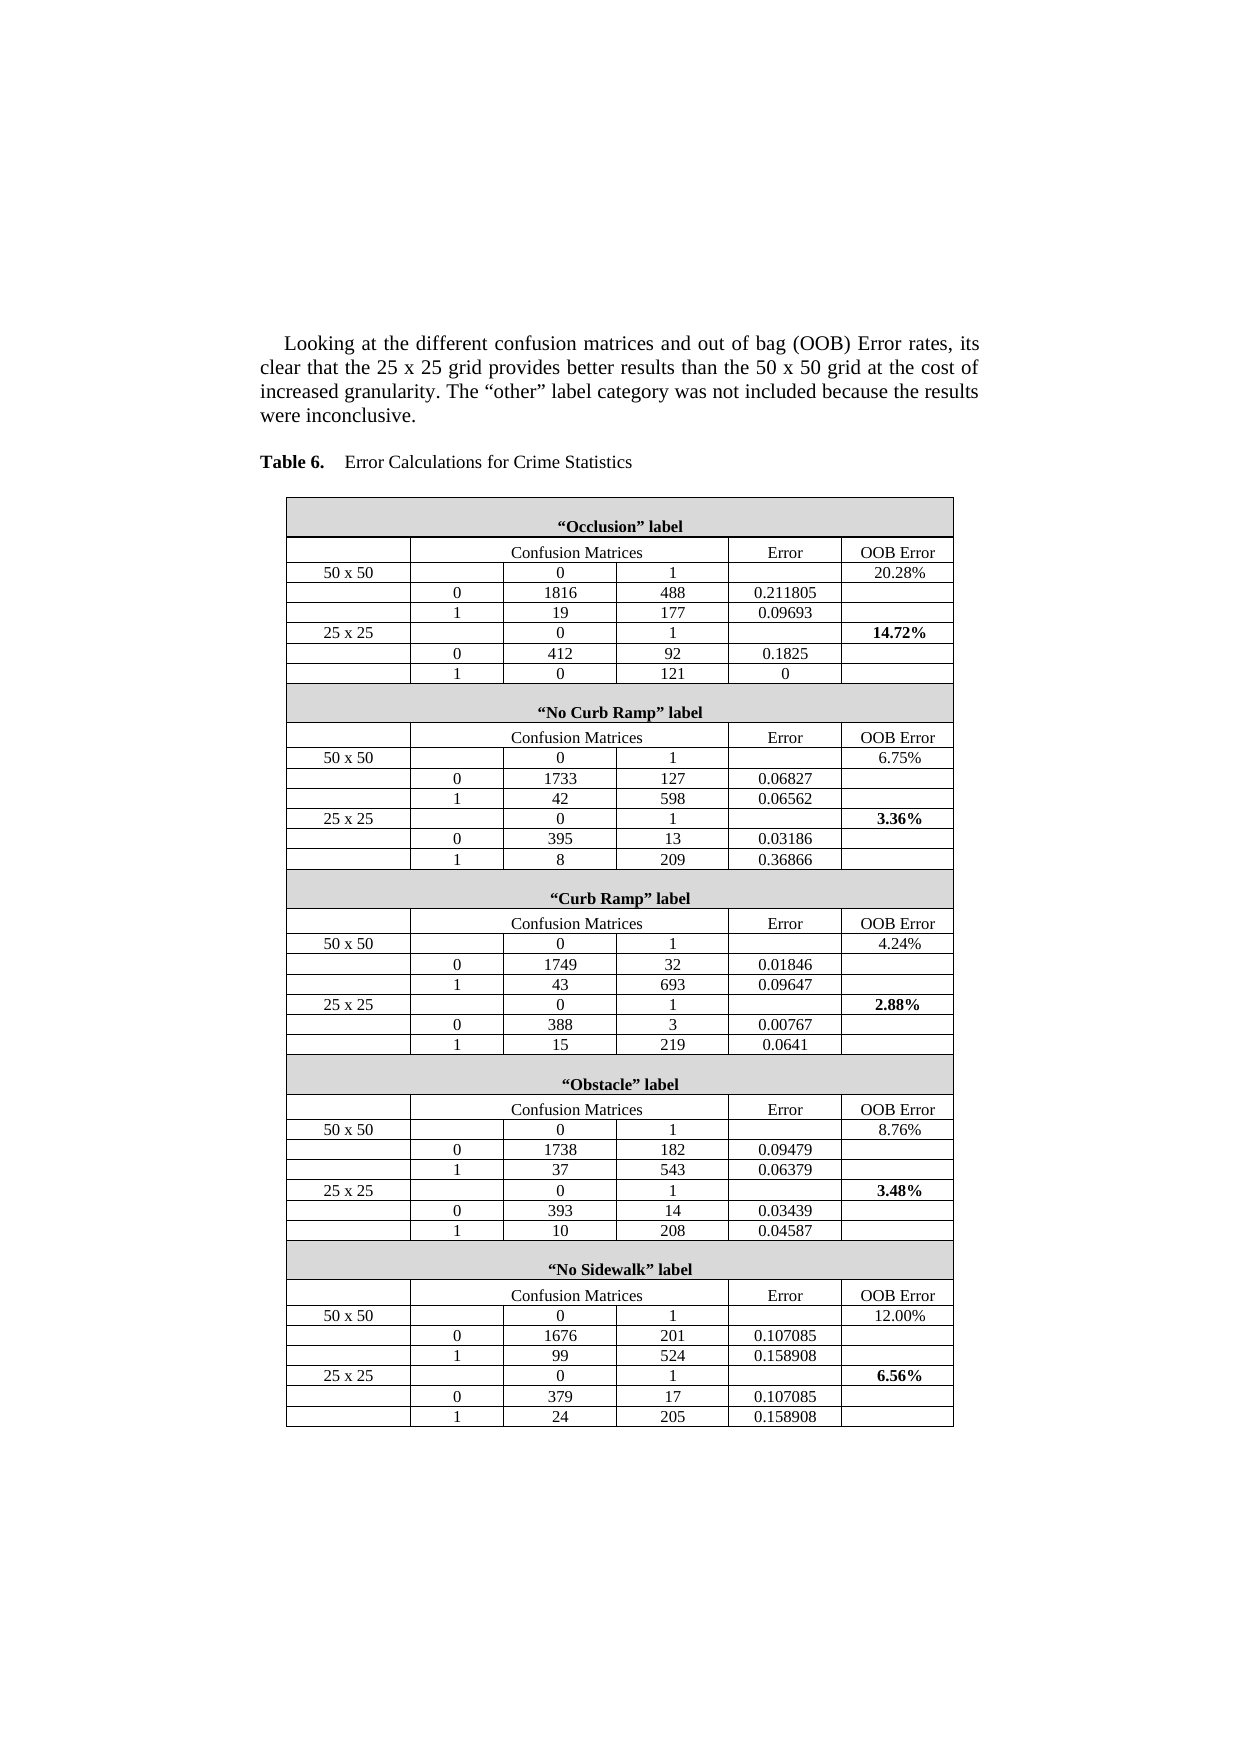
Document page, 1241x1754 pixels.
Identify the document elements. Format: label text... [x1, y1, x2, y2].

table_cell OOB Error [842, 909, 953, 933]
table_cell 0.158908 [729, 1346, 841, 1365]
table_cell [287, 1201, 410, 1220]
table_cell 127 [617, 769, 728, 788]
table_cell [287, 583, 410, 602]
table_cell 1 [411, 664, 503, 683]
table_cell 0.00767 [729, 1015, 841, 1034]
table_cell 1 [411, 1346, 503, 1365]
table_cell [842, 1140, 953, 1159]
table_cell 25 x 25 [287, 1366, 410, 1385]
table_cell [287, 789, 410, 808]
table_cell 25 x 25 [287, 623, 410, 642]
table_cell 6.56% [842, 1366, 953, 1385]
table_cell [287, 1035, 410, 1054]
table_cell 0.09647 [729, 975, 841, 994]
table_cell [842, 644, 953, 663]
table_cell [842, 769, 953, 788]
table_cell 0.1825 [729, 644, 841, 663]
table_cell 0 [504, 623, 616, 642]
table_cell 395 [504, 829, 616, 848]
table_cell [842, 1346, 953, 1365]
table_cell 19 [504, 603, 616, 622]
table_cell 543 [617, 1160, 728, 1179]
table_cell 0 [504, 1306, 616, 1325]
table_cell 0 [411, 1326, 503, 1345]
table_cell “Curb Ramp” label [287, 870, 953, 908]
table_cell 1738 [504, 1140, 616, 1159]
table_cell 0.158908 [729, 1407, 841, 1426]
table_cell 209 [617, 849, 728, 868]
table_cell 0.03439 [729, 1201, 841, 1220]
table_cell 50 x 50 [287, 748, 410, 767]
table_cell [729, 563, 841, 582]
table_cell [287, 849, 410, 868]
table_cell [287, 538, 410, 562]
table_cell 1 [411, 789, 503, 808]
table_cell 0 [504, 1180, 616, 1199]
table_cell OOB Error [842, 1095, 953, 1119]
table_cell 1733 [504, 769, 616, 788]
table_cell 25 x 25 [287, 1180, 410, 1199]
table_cell 3.48% [842, 1180, 953, 1199]
table_cell [287, 1386, 410, 1406]
table_cell 0.107085 [729, 1386, 841, 1406]
table_cell Error [729, 909, 841, 933]
table_cell 3 [617, 1015, 728, 1034]
table_cell 388 [504, 1015, 616, 1034]
table_cell [411, 748, 503, 767]
table_cell [842, 583, 953, 602]
table_cell 0 [411, 1386, 503, 1406]
table_cell Confusion Matrices [411, 1095, 728, 1119]
table_cell 0.01846 [729, 954, 841, 973]
table_cell 2.88% [842, 995, 953, 1014]
table_cell 0.03186 [729, 829, 841, 848]
table_cell 1 [411, 975, 503, 994]
table_cell 1 [617, 1306, 728, 1325]
table_cell 92 [617, 644, 728, 663]
table_cell 20.28% [842, 563, 953, 582]
table_cell 1 [411, 849, 503, 868]
table_cell [287, 1407, 410, 1426]
table_cell 0 [411, 644, 503, 663]
table_cell Confusion Matrices [411, 723, 728, 747]
table_cell 0.04587 [729, 1221, 841, 1240]
table_cell 177 [617, 603, 728, 622]
table_cell 121 [617, 664, 728, 683]
table_cell [842, 1326, 953, 1345]
table_cell 1749 [504, 954, 616, 973]
table_cell [287, 664, 410, 683]
table_cell 0 [411, 1201, 503, 1220]
table_cell 50 x 50 [287, 934, 410, 953]
table_cell 1 [617, 1366, 728, 1385]
table_cell [842, 849, 953, 868]
table_cell [287, 1160, 410, 1179]
table_cell [842, 829, 953, 848]
table_cell [411, 1366, 503, 1385]
table_cell Error [729, 723, 841, 747]
table_cell 25 x 25 [287, 809, 410, 828]
table_cell [842, 1386, 953, 1406]
table_cell 8 [504, 849, 616, 868]
table_cell 1 [617, 563, 728, 582]
table_cell 1 [411, 1160, 503, 1179]
table_cell 0 [504, 748, 616, 767]
table_cell [287, 644, 410, 663]
table_cell 1 [411, 603, 503, 622]
table_cell 50 x 50 [287, 563, 410, 582]
table_cell [842, 603, 953, 622]
table_cell 24 [504, 1407, 616, 1426]
table_cell 0.0641 [729, 1035, 841, 1054]
table_cell 4.24% [842, 934, 953, 953]
table_cell 1 [617, 748, 728, 767]
table_cell 0 [504, 563, 616, 582]
table_cell [729, 1306, 841, 1325]
table_cell “No Curb Ramp” label [287, 684, 953, 722]
table_cell [287, 1140, 410, 1159]
table_cell 0 [504, 934, 616, 953]
table_cell 0 [411, 1015, 503, 1034]
table_cell [842, 954, 953, 973]
table_cell [411, 1306, 503, 1325]
table_cell 412 [504, 644, 616, 663]
table_cell 0.09693 [729, 603, 841, 622]
table_cell 1 [617, 1180, 728, 1199]
table_cell OOB Error [842, 723, 953, 747]
table_cell [729, 934, 841, 953]
table_cell Error [729, 1280, 841, 1304]
table_cell 393 [504, 1201, 616, 1220]
table_cell 13 [617, 829, 728, 848]
table_cell [287, 769, 410, 788]
table_cell 182 [617, 1140, 728, 1159]
table_cell [287, 1280, 410, 1304]
table_cell [729, 1366, 841, 1385]
table_cell 0 [411, 1140, 503, 1159]
table_cell 0 [504, 1366, 616, 1385]
table_cell Error [729, 1095, 841, 1119]
table_cell [842, 1221, 953, 1240]
table_cell OOB Error [842, 1280, 953, 1304]
table_cell [287, 1346, 410, 1365]
table_cell 10 [504, 1221, 616, 1240]
table_cell 1 [617, 809, 728, 828]
table_cell 208 [617, 1221, 728, 1240]
table_cell 17 [617, 1386, 728, 1406]
table_cell 1 [617, 1120, 728, 1139]
table_cell [287, 975, 410, 994]
table_cell 0 [504, 809, 616, 828]
table_cell 1 [617, 623, 728, 642]
table_cell [729, 748, 841, 767]
table_cell 201 [617, 1326, 728, 1345]
table_cell 205 [617, 1407, 728, 1426]
table_cell [411, 995, 503, 1014]
table_cell 50 x 50 [287, 1306, 410, 1325]
table_cell 1 [411, 1407, 503, 1426]
table_cell “Obstacle” label [287, 1055, 953, 1094]
table_cell 0 [411, 954, 503, 973]
table_cell 12.00% [842, 1306, 953, 1325]
table_cell [287, 603, 410, 622]
table_cell 598 [617, 789, 728, 808]
table_cell 3.36% [842, 809, 953, 828]
table_cell 14.72% [842, 623, 953, 642]
table_cell 1 [411, 1035, 503, 1054]
table_cell Error [729, 538, 841, 562]
table_cell 14 [617, 1201, 728, 1220]
table_cell Confusion Matrices [411, 538, 728, 562]
table_cell 1816 [504, 583, 616, 602]
table_cell 37 [504, 1160, 616, 1179]
table_cell 524 [617, 1346, 728, 1365]
table_cell [411, 1120, 503, 1139]
table_cell 0 [504, 995, 616, 1014]
table_cell 0 [729, 664, 841, 683]
table_cell [842, 1201, 953, 1220]
table_cell [729, 809, 841, 828]
table_cell 0 [504, 664, 616, 683]
table_cell [287, 829, 410, 848]
table_cell [411, 934, 503, 953]
table_cell [287, 954, 410, 973]
table_cell 0 [411, 583, 503, 602]
table_cell [287, 1095, 410, 1119]
table_cell “No Sidewalk” label [287, 1241, 953, 1279]
table_cell 1 [617, 995, 728, 1014]
table_cell [842, 664, 953, 683]
table_cell 219 [617, 1035, 728, 1054]
table_cell [729, 995, 841, 1014]
text Looking at the different confusion matrices and out of bag (OOB) Error rates, its clear that the 25 x 25 grid provides better results than the 50 x 50 grid. The “other” label category was not included because the results were inconclusive. [260, 331, 980, 427]
table_cell 0.06827 [729, 769, 841, 788]
table_cell 43 [504, 975, 616, 994]
table_cell 1676 [504, 1326, 616, 1345]
table_cell [287, 1015, 410, 1034]
table_cell [729, 1180, 841, 1199]
table_cell 0.211805 [729, 583, 841, 602]
table_cell [411, 623, 503, 642]
table_cell [287, 1221, 410, 1240]
table_cell Confusion Matrices [411, 1280, 728, 1304]
table_cell 0.36866 [729, 849, 841, 868]
table_cell [287, 723, 410, 747]
table_cell [842, 789, 953, 808]
table_cell 1 [411, 1221, 503, 1240]
table_cell 0.06379 [729, 1160, 841, 1179]
table_cell 488 [617, 583, 728, 602]
table_cell 32 [617, 954, 728, 973]
table_cell [287, 1326, 410, 1345]
table_cell 379 [504, 1386, 616, 1406]
table_cell 0.09479 [729, 1140, 841, 1159]
table_cell [729, 623, 841, 642]
table_cell [411, 1180, 503, 1199]
table_cell Confusion Matrices [411, 909, 728, 933]
table_cell 0 [504, 1120, 616, 1139]
table_cell 6.75% [842, 748, 953, 767]
table_cell [842, 1160, 953, 1179]
table_cell 99 [504, 1346, 616, 1365]
table_cell [842, 1015, 953, 1034]
table_cell [842, 1407, 953, 1426]
table_cell 0.06562 [729, 789, 841, 808]
table_cell 1 [617, 934, 728, 953]
table_cell 42 [504, 789, 616, 808]
table_cell [729, 1120, 841, 1139]
table_cell 15 [504, 1035, 616, 1054]
table_cell 0 [411, 829, 503, 848]
text Table 6. Error Calculations for Crime Statistics [260, 451, 980, 473]
table_cell 50 x 50 [287, 1120, 410, 1139]
table_cell 0 [411, 769, 503, 788]
table_cell [411, 563, 503, 582]
table_cell 8.76% [842, 1120, 953, 1139]
table_header “Occlusion” label [287, 498, 953, 536]
table_cell [411, 809, 503, 828]
table_cell [842, 1035, 953, 1054]
table_cell [287, 909, 410, 933]
table_cell 693 [617, 975, 728, 994]
table_cell 0.107085 [729, 1326, 841, 1345]
table_cell 25 x 25 [287, 995, 410, 1014]
table_cell OOB Error [842, 538, 953, 562]
table_cell [842, 975, 953, 994]
